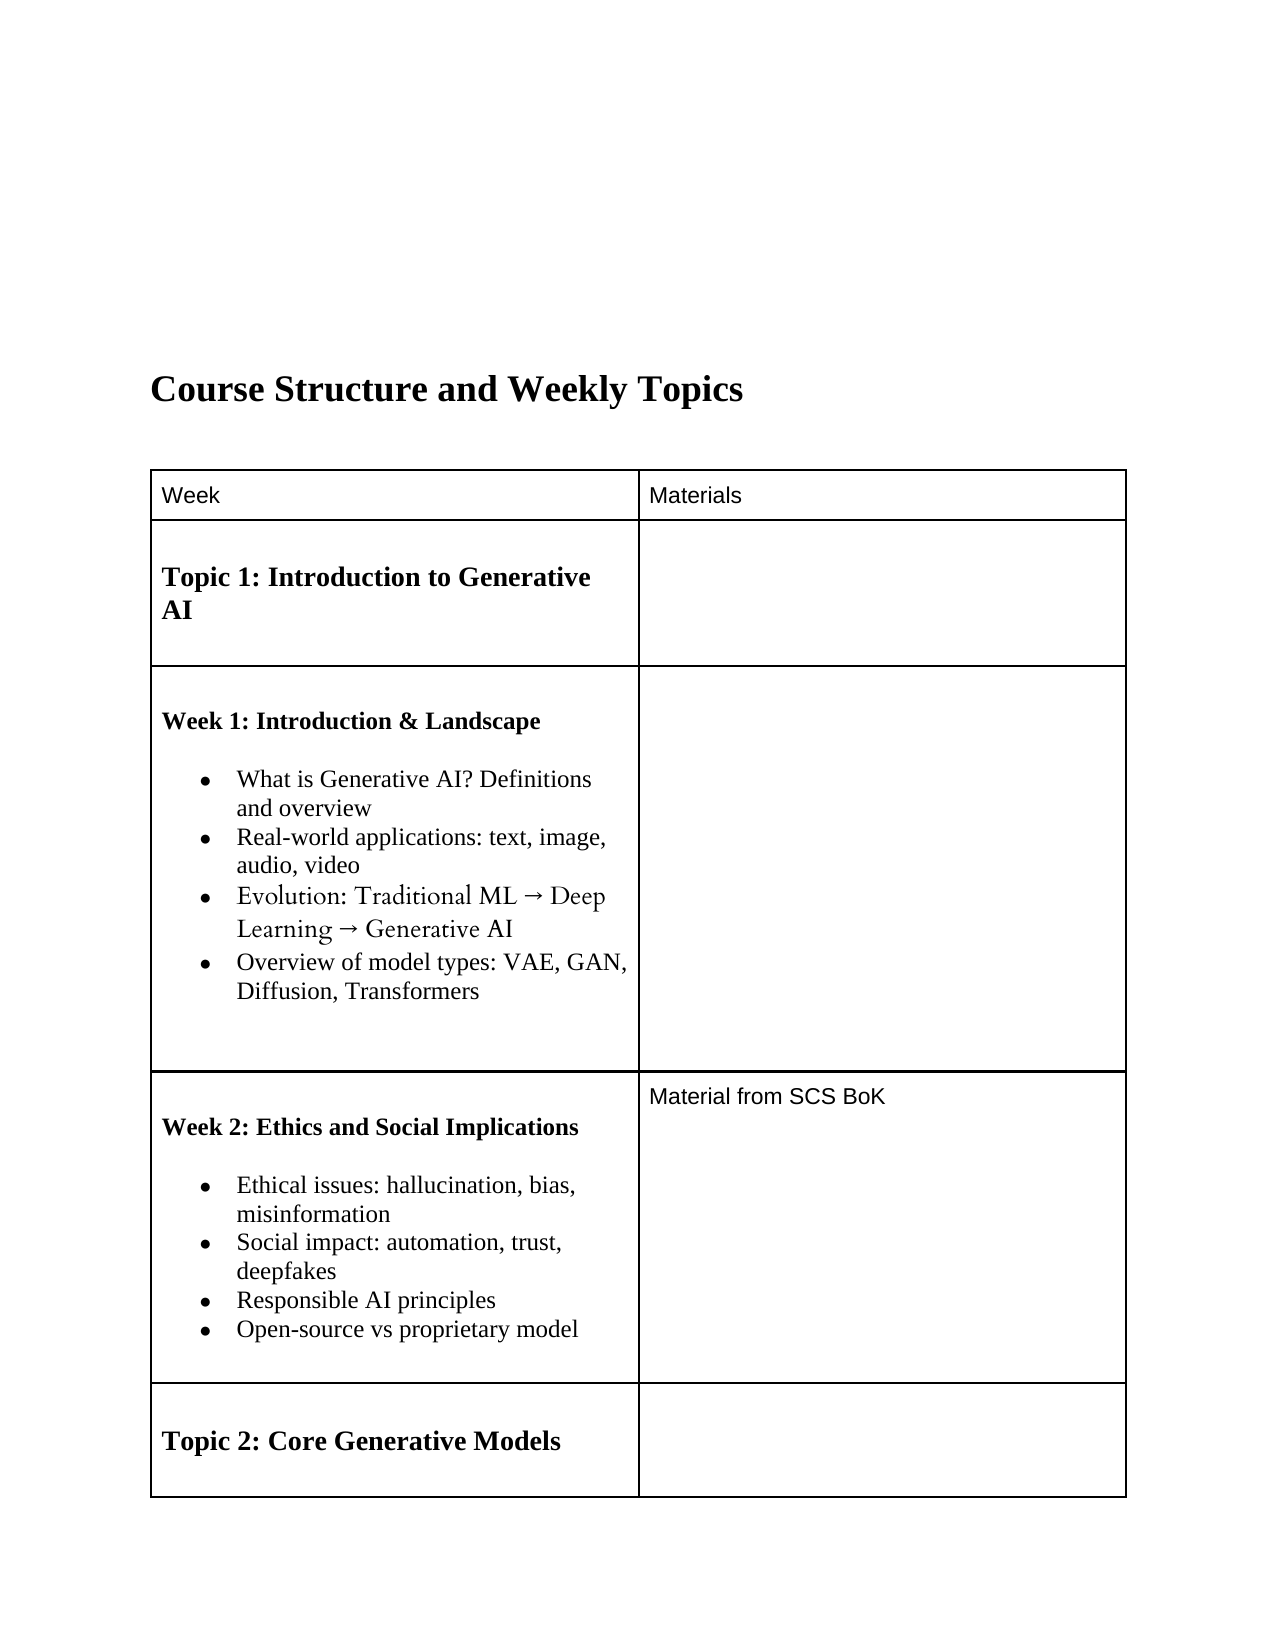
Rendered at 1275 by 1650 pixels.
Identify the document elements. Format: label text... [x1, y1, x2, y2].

table_cell Topic 2: Core Generative Models [152, 1384, 638, 1496]
table_cell [640, 521, 1125, 665]
table_cell Material from SCS BoK [640, 1073, 1125, 1382]
table_cell [640, 667, 1125, 1070]
table_header Week [152, 471, 638, 519]
text Course Structure and Weekly Topics [150, 367, 1125, 410]
table_cell Week 2: Ethics and Social Implications Ethical issues: hallucination, bias, misinformation Social impact: automation, trust, deepfakes Responsible AI principles Open-source vs proprietary model [152, 1073, 638, 1382]
table_cell [640, 1384, 1125, 1496]
table_cell Topic 1: Introduction to Generative AI [152, 521, 638, 665]
table_cell Week 1: Introduction & Landscape What is Generative AI? Definitions and overview Real-world applications: text, image, audio, video Evolution: Traditional ML → Deep Learning → Generative AI Overview of model types: VAE, GAN, Diffusion, Transformers [152, 667, 638, 1070]
table_header Materials [640, 471, 1125, 519]
